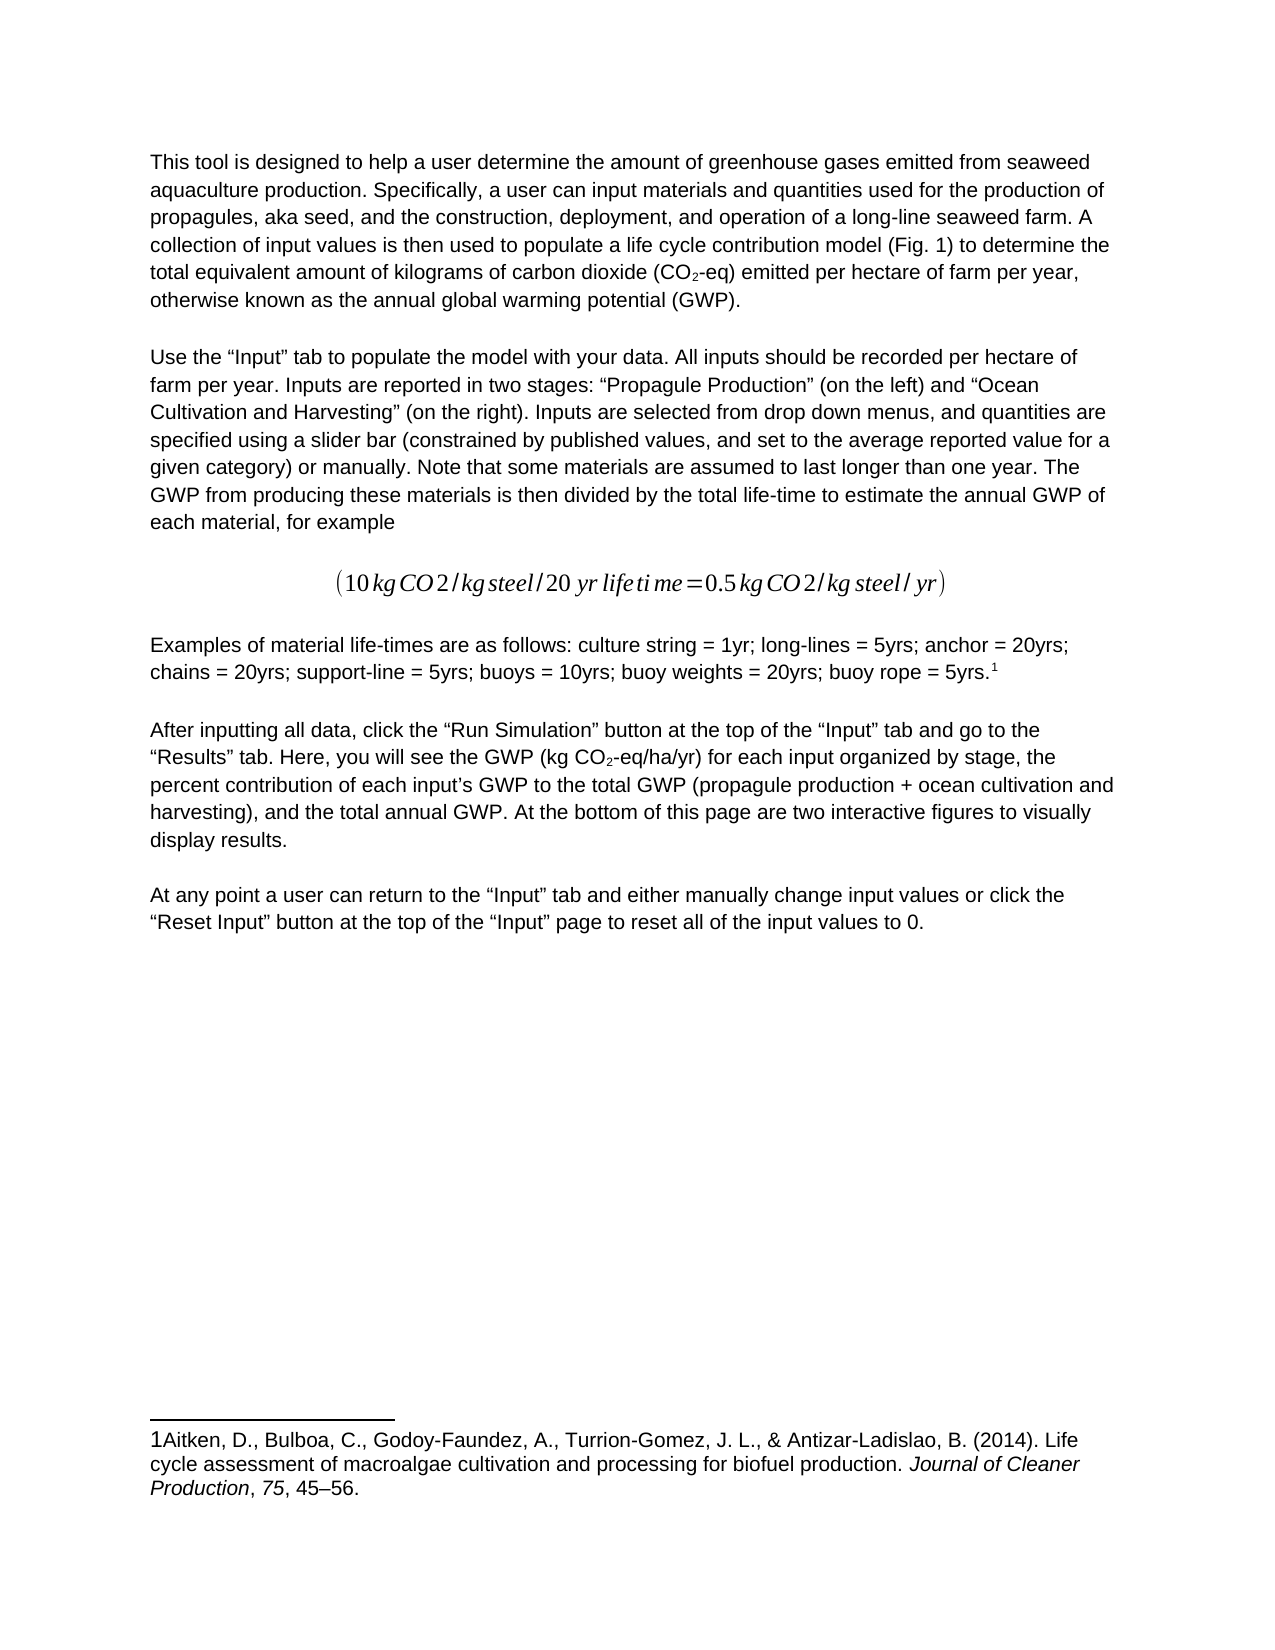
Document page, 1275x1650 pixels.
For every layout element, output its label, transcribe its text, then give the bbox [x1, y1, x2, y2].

text Use the “Input” tab to populate the model with your data. All inputs should be recorded per hectare of farm per year. Inputs are reported in two stages: “Propagule Production” (on the left) and “Ocean Cultivation and Harvesting” (on the right). Inputs are selected from drop down menus, and quantities are specified using a slider bar (constrained by published values, and set to the average reported value for a given category) or manually. Note that some materials are assumed to last longer than one year. The GWP from producing these materials is then divided by the total life-time to estimate the annual GWP of each material, for example [150, 345, 1125, 534]
text At any point a user can return to the “Input” tab and either manually change input values or click the “Reset Input” button at the top of the “Input” page to reset all of the input values to 0. [150, 883, 1125, 934]
text This tool is designed to help a user determine the amount of greenhouse gases emitted from seaweed aquaculture production. Specifically, a user can input materials and quantities used for the production of propagules, aka seed, and the construction, deployment, and operation of a long-line seaweed farm. A collection of input values is then used to populate a life cycle contribution model (Fig. 1) to determine the total equivalent amount of kilograms of carbon dioxide (CO2-eq) emitted per hectare of farm per year, otherwise known as the annual global warming potential (GWP). [150, 150, 1125, 311]
text Examples of material life-times are as follows: culture string = 1yr; long-lines = 5yrs; anchor = 20yrs; chains = 20yrs; support-line = 5yrs; buoys = 10yrs; buoy weights = 20yrs; buoy rope = 5yrs. [150, 632, 1125, 684]
text After inputting all data, click the “Run Simulation” button at the top of the “Input” tab and go to the “Results” tab. Here, you will see the GWP (kg CO2-eq/ha/yr) for each input organized by stage, the percent contribution of each input’s GWP to the total GWP (propagule production + ocean cultivation and harvesting), and the total annual GWP. At the bottom of this page are two interactive figures to visually display results. [150, 718, 1125, 852]
